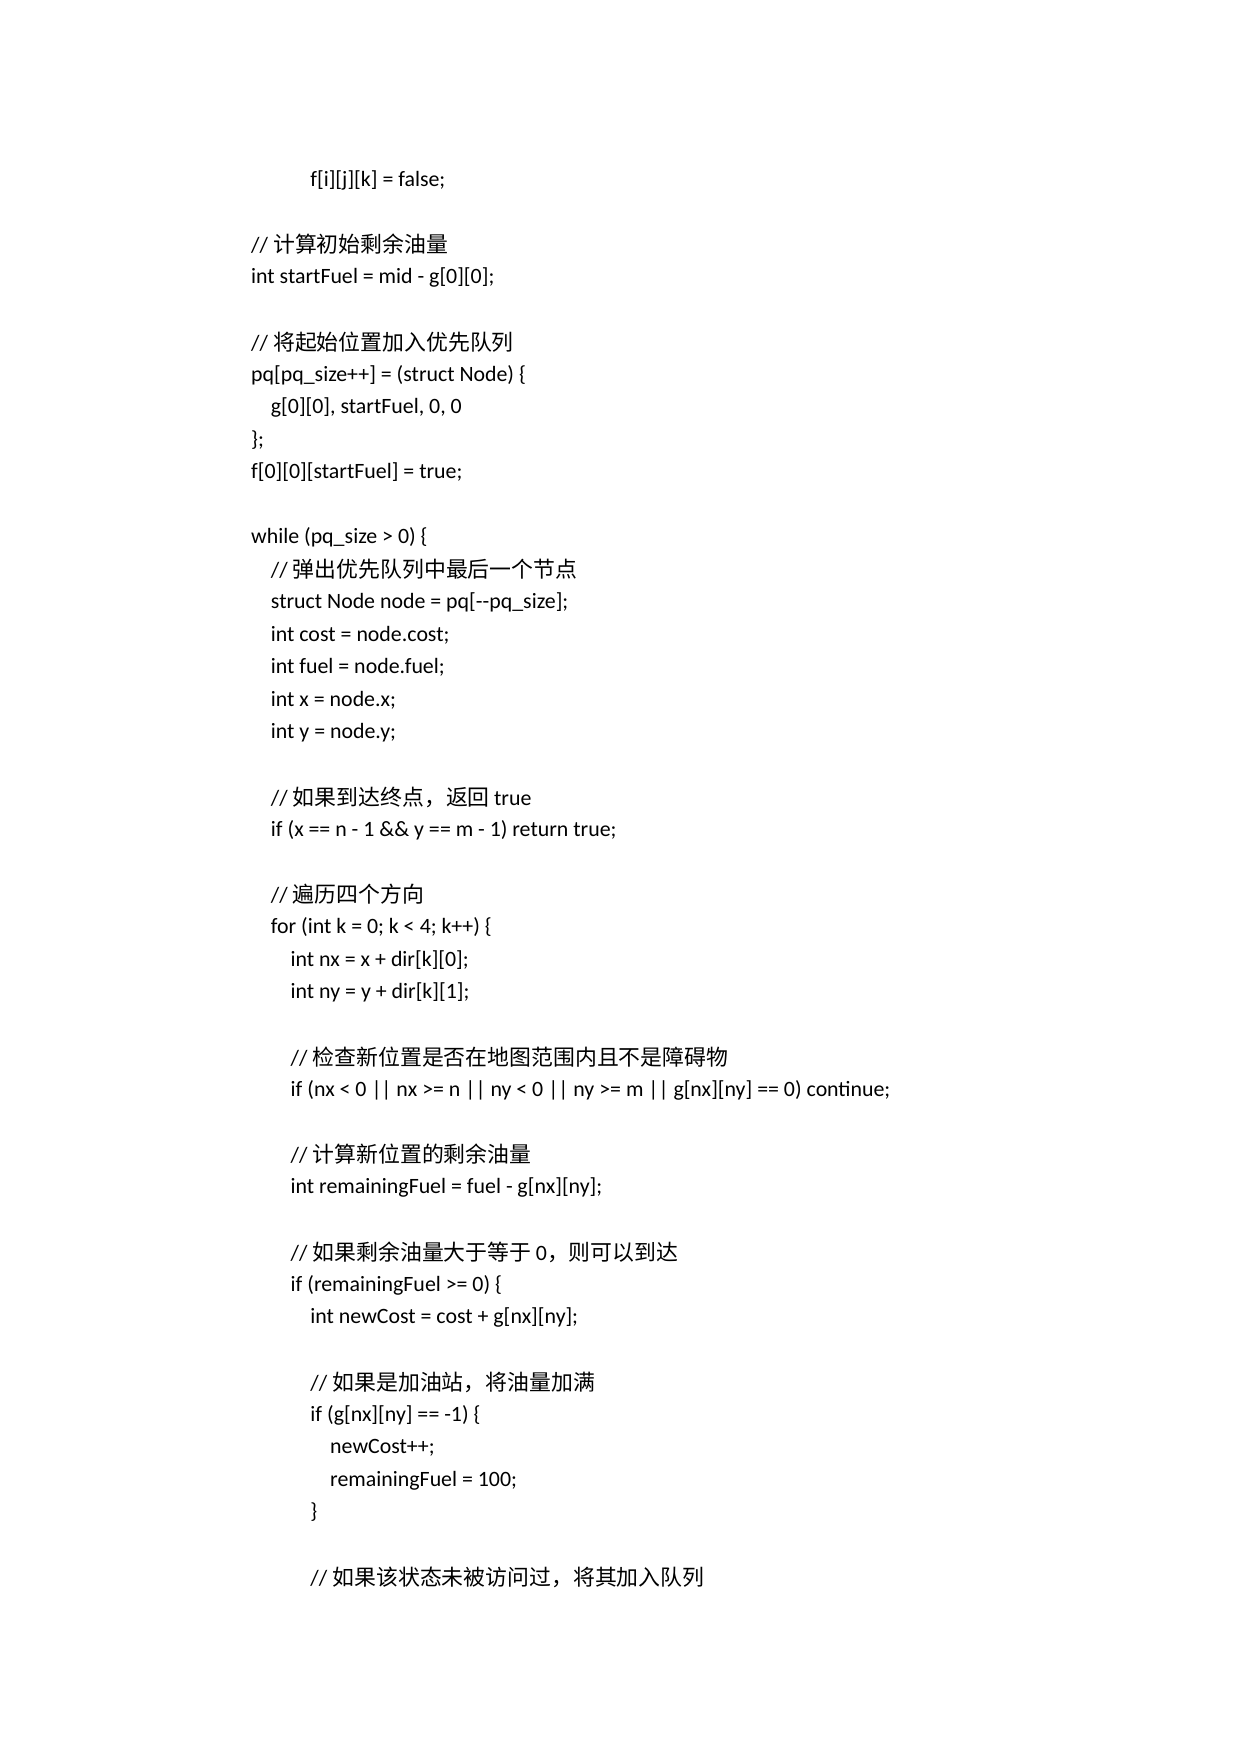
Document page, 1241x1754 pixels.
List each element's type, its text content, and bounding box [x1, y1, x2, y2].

text int nx = x + dir[k][0]; [187, 942, 1053, 974]
text while (pq_size > 0) { [187, 519, 1053, 552]
text // 将起始位置加入优先队列 [187, 324, 1053, 357]
text int remainingFuel = fuel - g[nx][ny]; [187, 1169, 1053, 1202]
text int fuel = node.fuel; [187, 649, 1053, 682]
text int startFuel = mid - g[0][0]; [187, 259, 1053, 292]
text if (nx < 0 || nx >= n || ny < 0 || ny >= m || g[nx][ny] == 0) continue; [187, 1072, 1053, 1104]
text // 如果是加油站，将油量加满 [187, 1364, 1053, 1397]
text // 如果剩余油量大于等于0，则可以到达 [187, 1234, 1053, 1267]
text }; [187, 422, 1053, 454]
text remainingFuel = 100; [187, 1462, 1053, 1494]
text g[0][0], startFuel, 0, 0 [187, 389, 1053, 422]
text int x = node.x; [187, 682, 1053, 714]
text // 计算初始剩余油量 [187, 227, 1053, 259]
text int newCost = cost + g[nx][ny]; [187, 1299, 1053, 1332]
text int cost = node.cost; [187, 617, 1053, 649]
text // 计算新位置的剩余油量 [187, 1137, 1053, 1169]
text // 弹出优先队列中最后一个节点 [187, 552, 1053, 584]
text } [187, 1494, 1053, 1527]
text f[i][j][k] = false; [187, 162, 1053, 194]
text int ny = y + dir[k][1]; [187, 974, 1053, 1007]
text newCost++; [187, 1429, 1053, 1462]
text int y = node.y; [187, 714, 1053, 747]
text // 检查新位置是否在地图范围内且不是障碍物 [187, 1039, 1053, 1072]
text for (int k = 0; k < 4; k++) { [187, 909, 1053, 942]
text if (x == n - 1 && y == m - 1) return true; [187, 812, 1053, 844]
text f[0][0][startFuel] = true; [187, 454, 1053, 487]
text if (remainingFuel >= 0) { [187, 1267, 1053, 1299]
text struct Node node = pq[--pq_size]; [187, 584, 1053, 617]
text // 如果该状态未被访问过，将其加入队列 [187, 1559, 1053, 1592]
text // 如果到达终点，返回true [187, 779, 1053, 812]
text if (g[nx][ny] == -1) { [187, 1397, 1053, 1429]
text pq[pq_size++] = (struct Node) { [187, 357, 1053, 389]
text // 遍历四个方向 [187, 877, 1053, 909]
